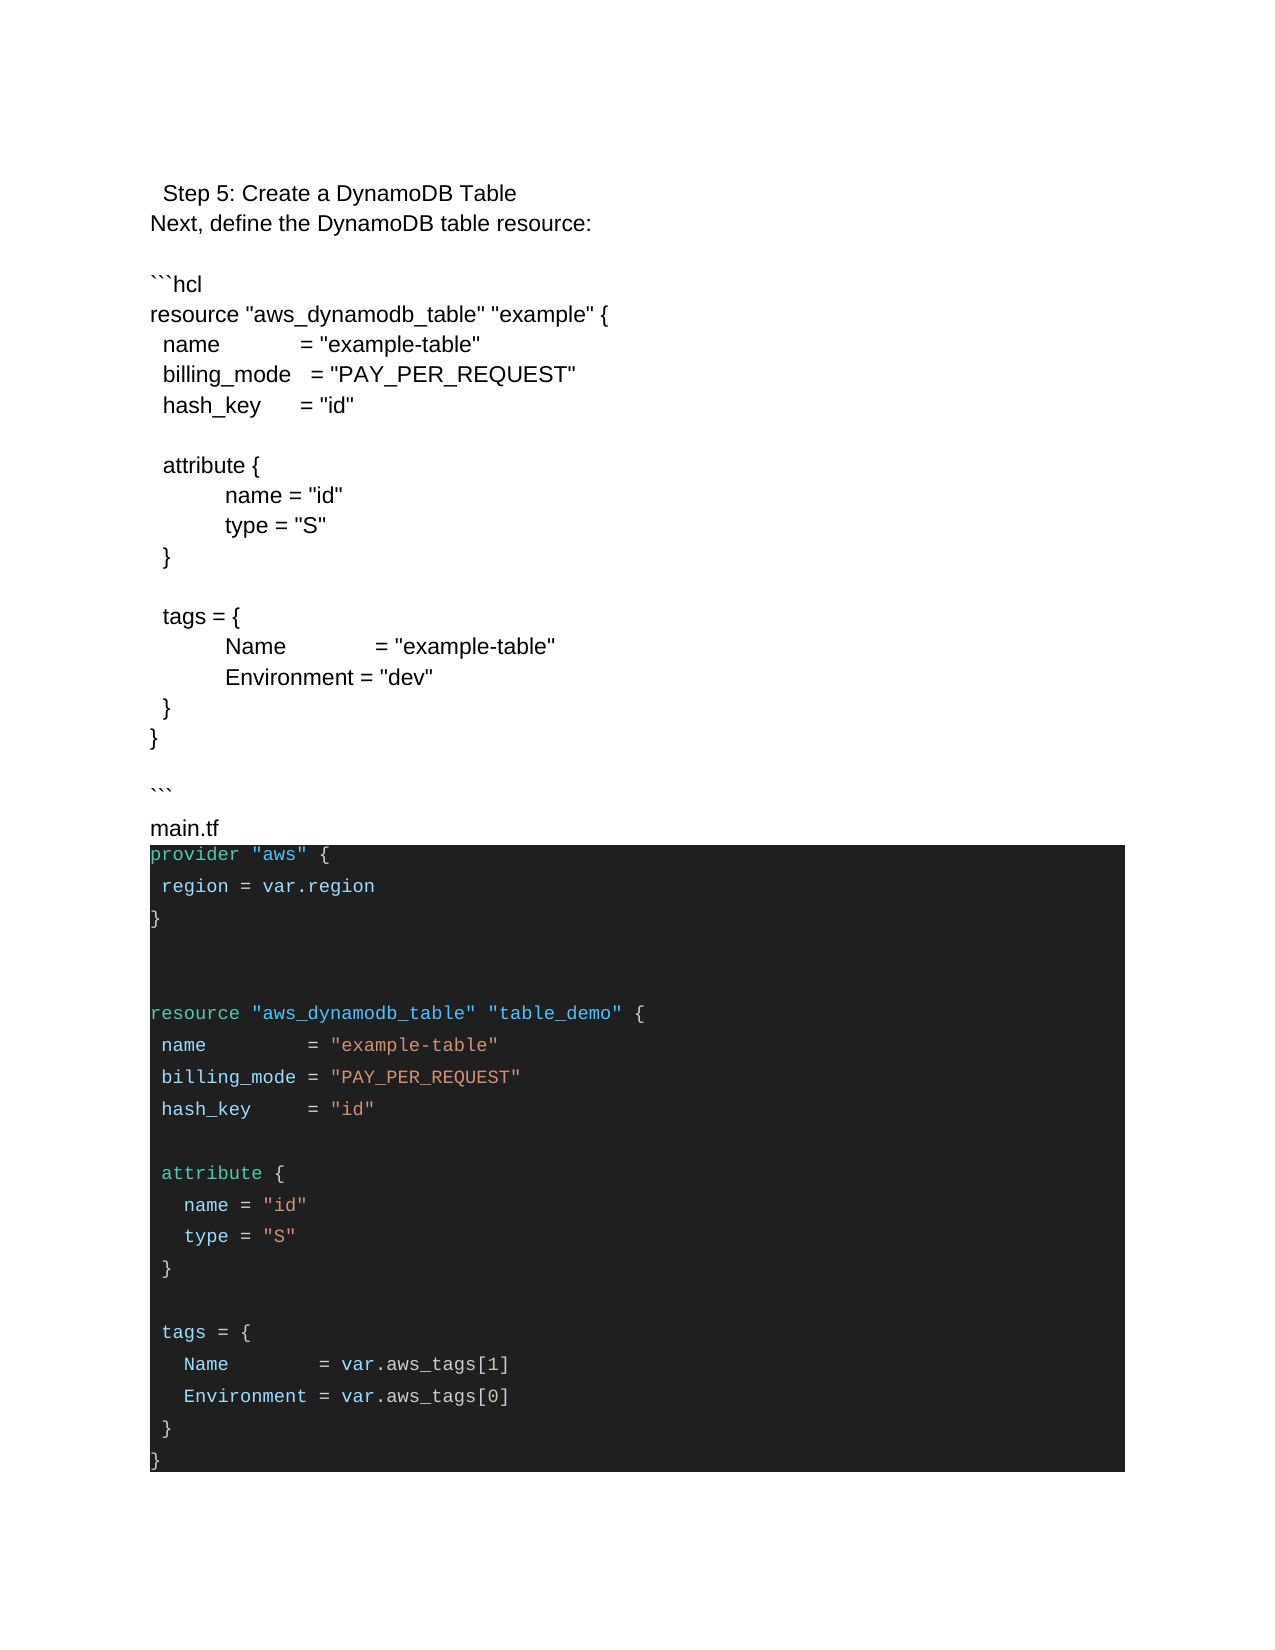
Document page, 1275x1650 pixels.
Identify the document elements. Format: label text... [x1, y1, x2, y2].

text Name = var.aws_tags[1] [150, 1355, 1125, 1376]
text type = "S" [150, 1227, 1125, 1248]
text resource "aws_dynamodb_table" "example" { [150, 301, 1125, 327]
text Step 5: Create a DynamoDB Table [150, 180, 1125, 207]
text resource "aws_dynamodb_table" "table_demo" { [150, 1004, 1125, 1025]
text main.tf [150, 814, 1125, 841]
text } [150, 908, 1125, 930]
text } [150, 724, 1125, 750]
text provider "aws" { [150, 845, 1125, 866]
text hash_key = "id" [150, 1100, 1125, 1121]
text billing_mode = "PAY_PER_REQUEST" [150, 361, 1125, 388]
text name = "id" [150, 482, 1125, 509]
text tags = { [150, 603, 1125, 629]
text attribute { [150, 452, 1125, 478]
text name = "example-table" [150, 1036, 1125, 1057]
text } [150, 1450, 1125, 1472]
text name = "id" [150, 1195, 1125, 1217]
text } [150, 543, 1125, 569]
text hash_key = "id" [150, 392, 1125, 418]
text ```hcl [150, 271, 1125, 297]
text Next, define the DynamoDB table resource: [150, 210, 1125, 237]
text } [150, 694, 1125, 720]
text region = var.region [150, 877, 1125, 898]
text type = "S" [150, 512, 1125, 539]
text } [150, 1259, 1125, 1280]
text tags = { [150, 1323, 1125, 1344]
text Name = "example-table" [150, 633, 1125, 660]
text billing_mode = "PAY_PER_REQUEST" [150, 1068, 1125, 1089]
text name = "example-table" [150, 331, 1125, 358]
text ``` [150, 784, 1125, 811]
text Environment = var.aws_tags[0] [150, 1387, 1125, 1408]
text attribute { [150, 1163, 1125, 1185]
text } [150, 1418, 1125, 1440]
text Environment = "dev" [150, 663, 1125, 690]
